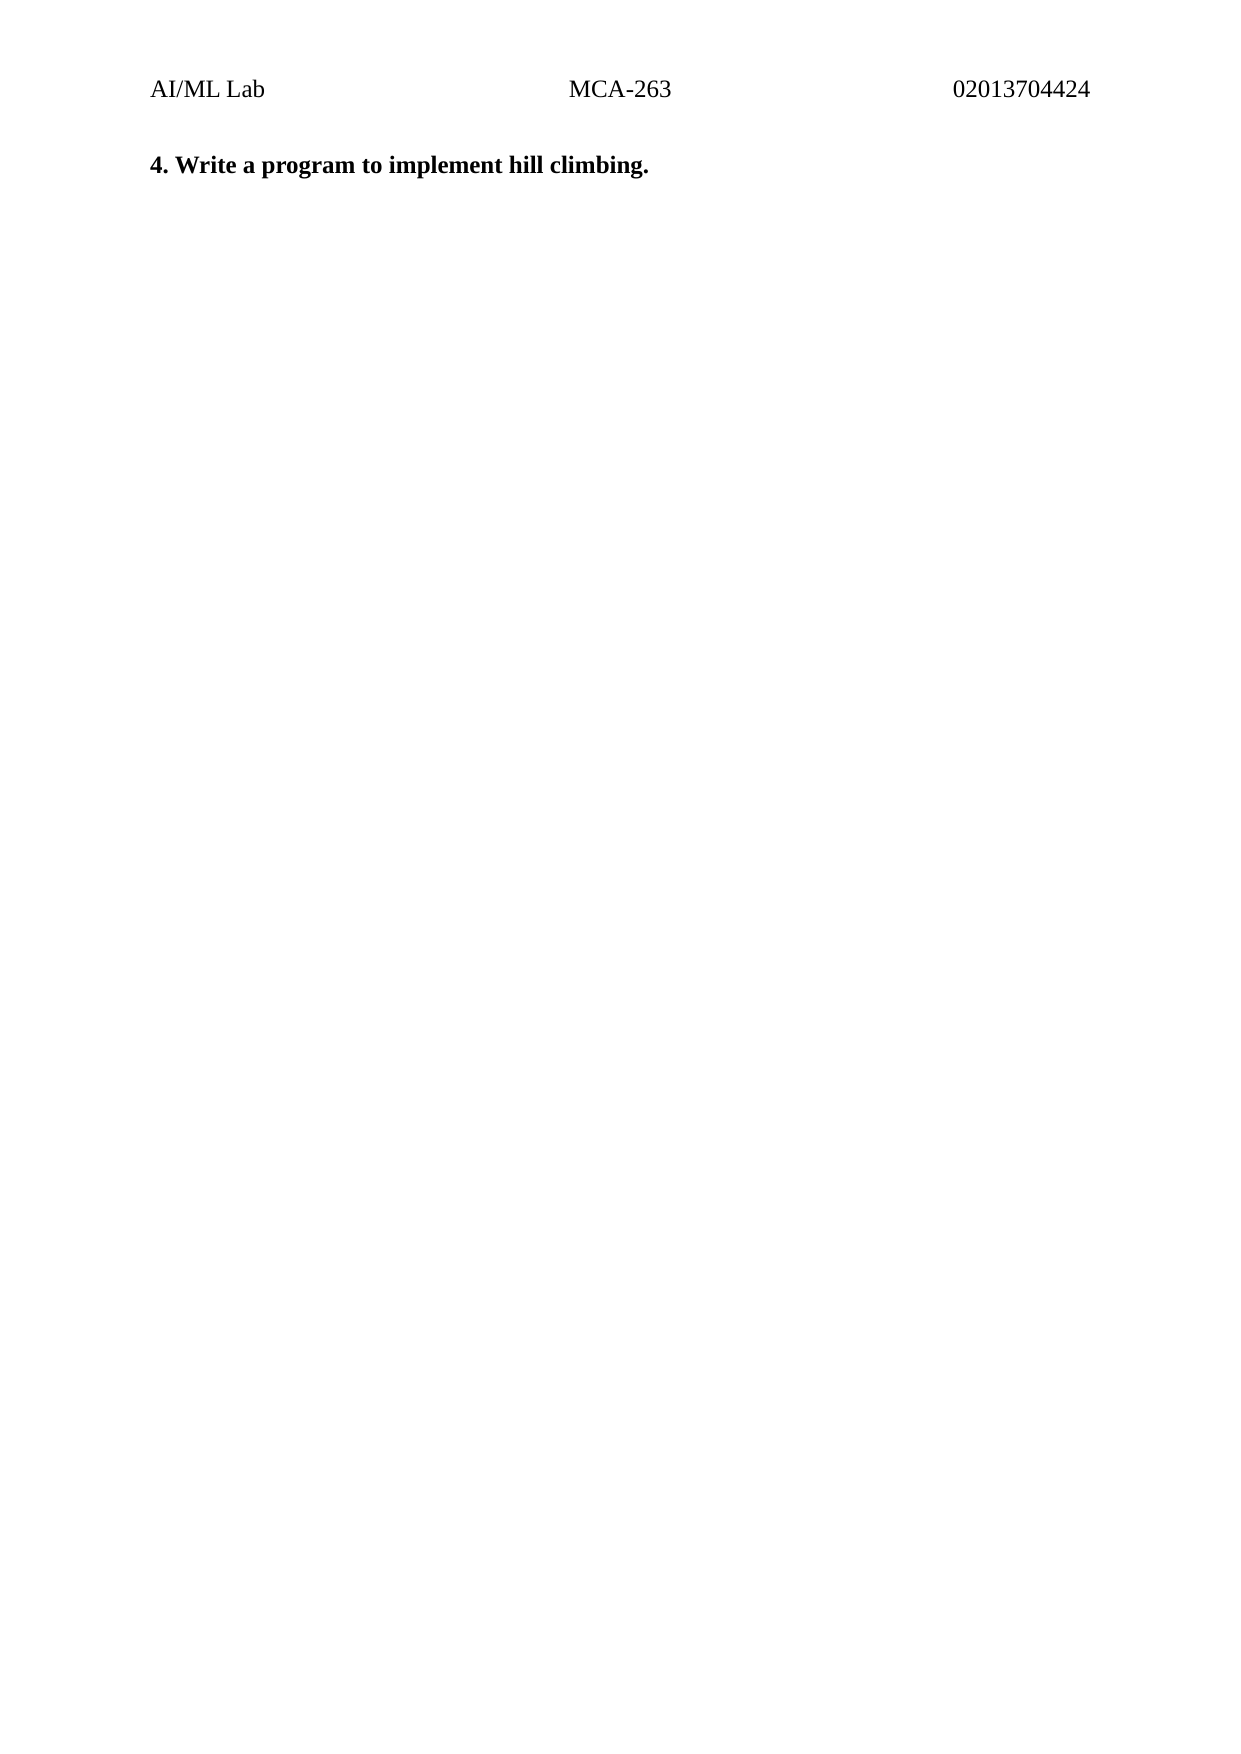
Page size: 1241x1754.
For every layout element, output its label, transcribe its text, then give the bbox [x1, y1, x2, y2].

text 4. Write a program to implement hill climbing. [150, 150, 1090, 179]
